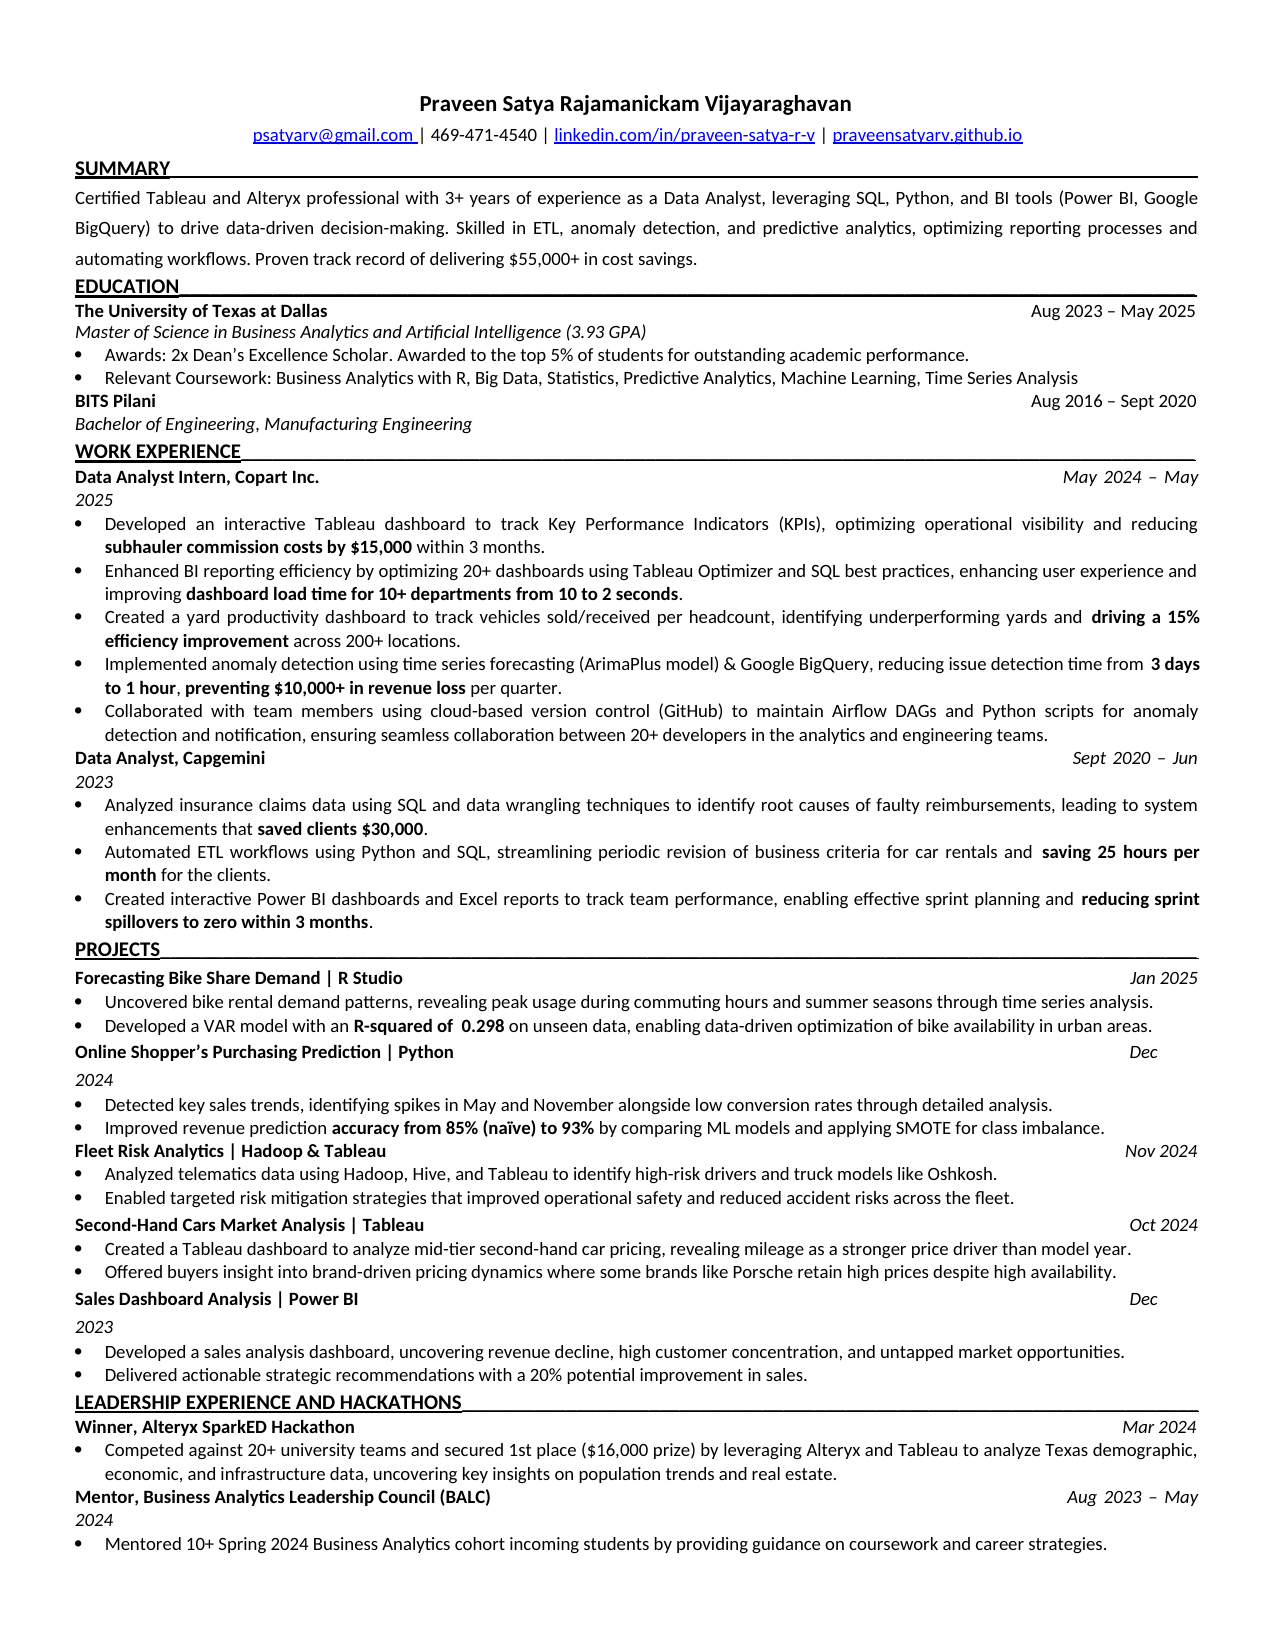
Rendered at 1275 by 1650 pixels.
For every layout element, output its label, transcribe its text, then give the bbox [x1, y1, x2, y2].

subtitle Created a Tableau dashboard to analyze mid-tier second-hand car pricing, revealing mileage as a stronger price driver than model year. [75, 1237, 1200, 1260]
subtitle WORK EXPERIENCE____________________________________________________________________________________________ [75, 434, 1200, 464]
subtitle Offered buyers insight into brand-driven pricing dynamics where some brands like Porsche retain high prices despite high availability. [75, 1260, 1200, 1284]
subtitle EDUCATION__________________________________________________________________________________________________ [75, 271, 1200, 299]
text psatyarv@gmail.com | 469-471-4540 | linkedin.com/in/praveen-satya-r-v | praveensatyarv.github.io [75, 123, 1200, 146]
subtitle Enabled targeted risk mitigation strategies that improved operational safety and reduced accident risks across the fleet. [75, 1186, 1200, 1209]
title Praveen Satya Rajamanickam Vijayaraghavan [218, 75, 1053, 121]
subtitle Analyzed telematics data using Hadoop, Hive, and Tableau to identify high-risk drivers and truck models like Oshkosh. [75, 1162, 1200, 1186]
text Master of Science in Business Analytics and Artificial Intelligence (3.93 GPA) [75, 322, 1200, 342]
subtitle Mentor, Business Analytics Leadership Council (BALC) Aug 2023 – May 2024 [75, 1484, 1200, 1531]
subtitle LEADERSHIP EXPERIENCE AND HACKATHONS_______________________________________________________________________ [75, 1386, 1200, 1415]
subtitle Certified Tableau and Alteryx professional with 3+ years of experience as a Data Analyst, leveraging SQL, Python, and BI tools (Power BI, Google BigQuery) to drive data-driven decision-making. Skilled in ETL, anomaly detection, and predictive analytics, optimizing reporting processes and automating workflows. Proven track record of delivering $55,000+ in cost savings. [75, 181, 1200, 271]
subtitle Competed against 20+ university teams and secured 1st place ($16,000 prize) by leveraging Alteryx and Tableau to analyze Texas demographic, economic, and infrastructure data, uncovering key insights on population trends and real estate. [75, 1438, 1200, 1484]
subtitle Delivered actionable strategic recommendations with a 20% potential improvement in sales. [75, 1363, 1200, 1386]
subtitle PROJECTS____________________________________________________________________________________________________ [75, 933, 1200, 962]
subtitle Developed an interactive Tableau dashboard to track Key Performance Indicators (KPIs), optimizing operational visibility and reducing subhauler commission costs by $15,000 within 3 months. [75, 511, 1200, 558]
subtitle SUMMARY___________________________________________________________________________________________________ [75, 152, 1200, 181]
subtitle Data Analyst, Capgemini Sept 2020 – Jun 2023 [75, 746, 1200, 793]
text Winner, Alteryx SparkED Hackathon Mar 2024 [75, 1415, 1200, 1438]
subtitle Developed a VAR model with an R-squared of 0.298 on unseen data, enabling data-driven optimization of bike availability in urban areas. [75, 1013, 1200, 1037]
subtitle Enhanced BI reporting efficiency by optimizing 20+ dashboards using Tableau Optimizer and SQL best practices, enhancing user experience and improving dashboard load time for 10+ departments from 10 to 2 seconds. [75, 558, 1200, 605]
text Forecasting Bike Share Demand | R Studio Jan 2025 [75, 962, 1200, 990]
subtitle Data Analyst Intern, Copart Inc. May 2024 – May 2025 [75, 464, 1200, 511]
text Second-Hand Cars Market Analysis | Tableau Oct 2024 [75, 1209, 1200, 1237]
subtitle Automated ETL workflows using Python and SQL, streamlining periodic revision of business criteria for car rentals and saving 25 hours per month for the clients. [75, 839, 1200, 886]
text Bachelor of Engineering, Manufacturing Engineering [75, 412, 1200, 434]
subtitle Analyzed insurance claims data using SQL and data wrangling techniques to identify root causes of faulty reimbursements, leading to system enhancements that saved clients $30,000. [75, 793, 1200, 839]
text Sales Dashboard Analysis | Power BI Dec 2023 [75, 1284, 1200, 1339]
text The University of Texas at Dallas Aug 2023 – May 2025 [75, 299, 1200, 322]
subtitle Awards: 2x Dean’s Excellence Scholar. Awarded to the top 5% of students for outstanding academic performance. [75, 342, 1200, 366]
subtitle Relevant Coursework: Business Analytics with R, Big Data, Statistics, Predictive Analytics, Machine Learning, Time Series Analysis [75, 366, 1200, 389]
text BITS Pilani Aug 2016 – Sept 2020 [75, 389, 1200, 412]
subtitle Implemented anomaly detection using time series forecasting (ArimaPlus model) & Google BigQuery, reducing issue detection time from 3 days to 1 hour, preventing $10,000+ in revenue loss per quarter. [75, 652, 1200, 699]
subtitle Created interactive Power BI dashboards and Excel reports to track team performance, enabling effective sprint planning and reducing sprint spillovers to zero within 3 months. [75, 886, 1200, 933]
subtitle Developed a sales analysis dashboard, uncovering revenue decline, high customer concentration, and untapped market opportunities. [75, 1339, 1200, 1363]
subtitle Uncovered bike rental demand patterns, revealing peak usage during commuting hours and summer seasons through time series analysis. [75, 990, 1200, 1013]
text Online Shopper’s Purchasing Prediction | Python Dec 2024 [75, 1037, 1200, 1092]
subtitle Mentored 10+ Spring 2024 Business Analytics cohort incoming students by providing guidance on coursework and career strategies. [75, 1531, 1200, 1555]
text Fleet Risk Analytics | Hadoop & Tableau Nov 2024 [75, 1139, 1200, 1162]
subtitle Created a yard productivity dashboard to track vehicles sold/received per headcount, identifying underperforming yards and driving a 15% efficiency improvement across 200+ locations. [75, 605, 1200, 652]
subtitle Collaborated with team members using cloud-based version control (GitHub) to maintain Airflow DAGs and Python scripts for anomaly detection and notification, ensuring seamless collaboration between 20+ developers in the analytics and engineering teams. [75, 699, 1200, 746]
subtitle Improved revenue prediction accuracy from 85% (naïve) to 93% by comparing ML models and applying SMOTE for class imbalance. [75, 1116, 1200, 1139]
subtitle Detected key sales trends, identifying spikes in May and November alongside low conversion rates through detailed analysis. [75, 1092, 1200, 1116]
